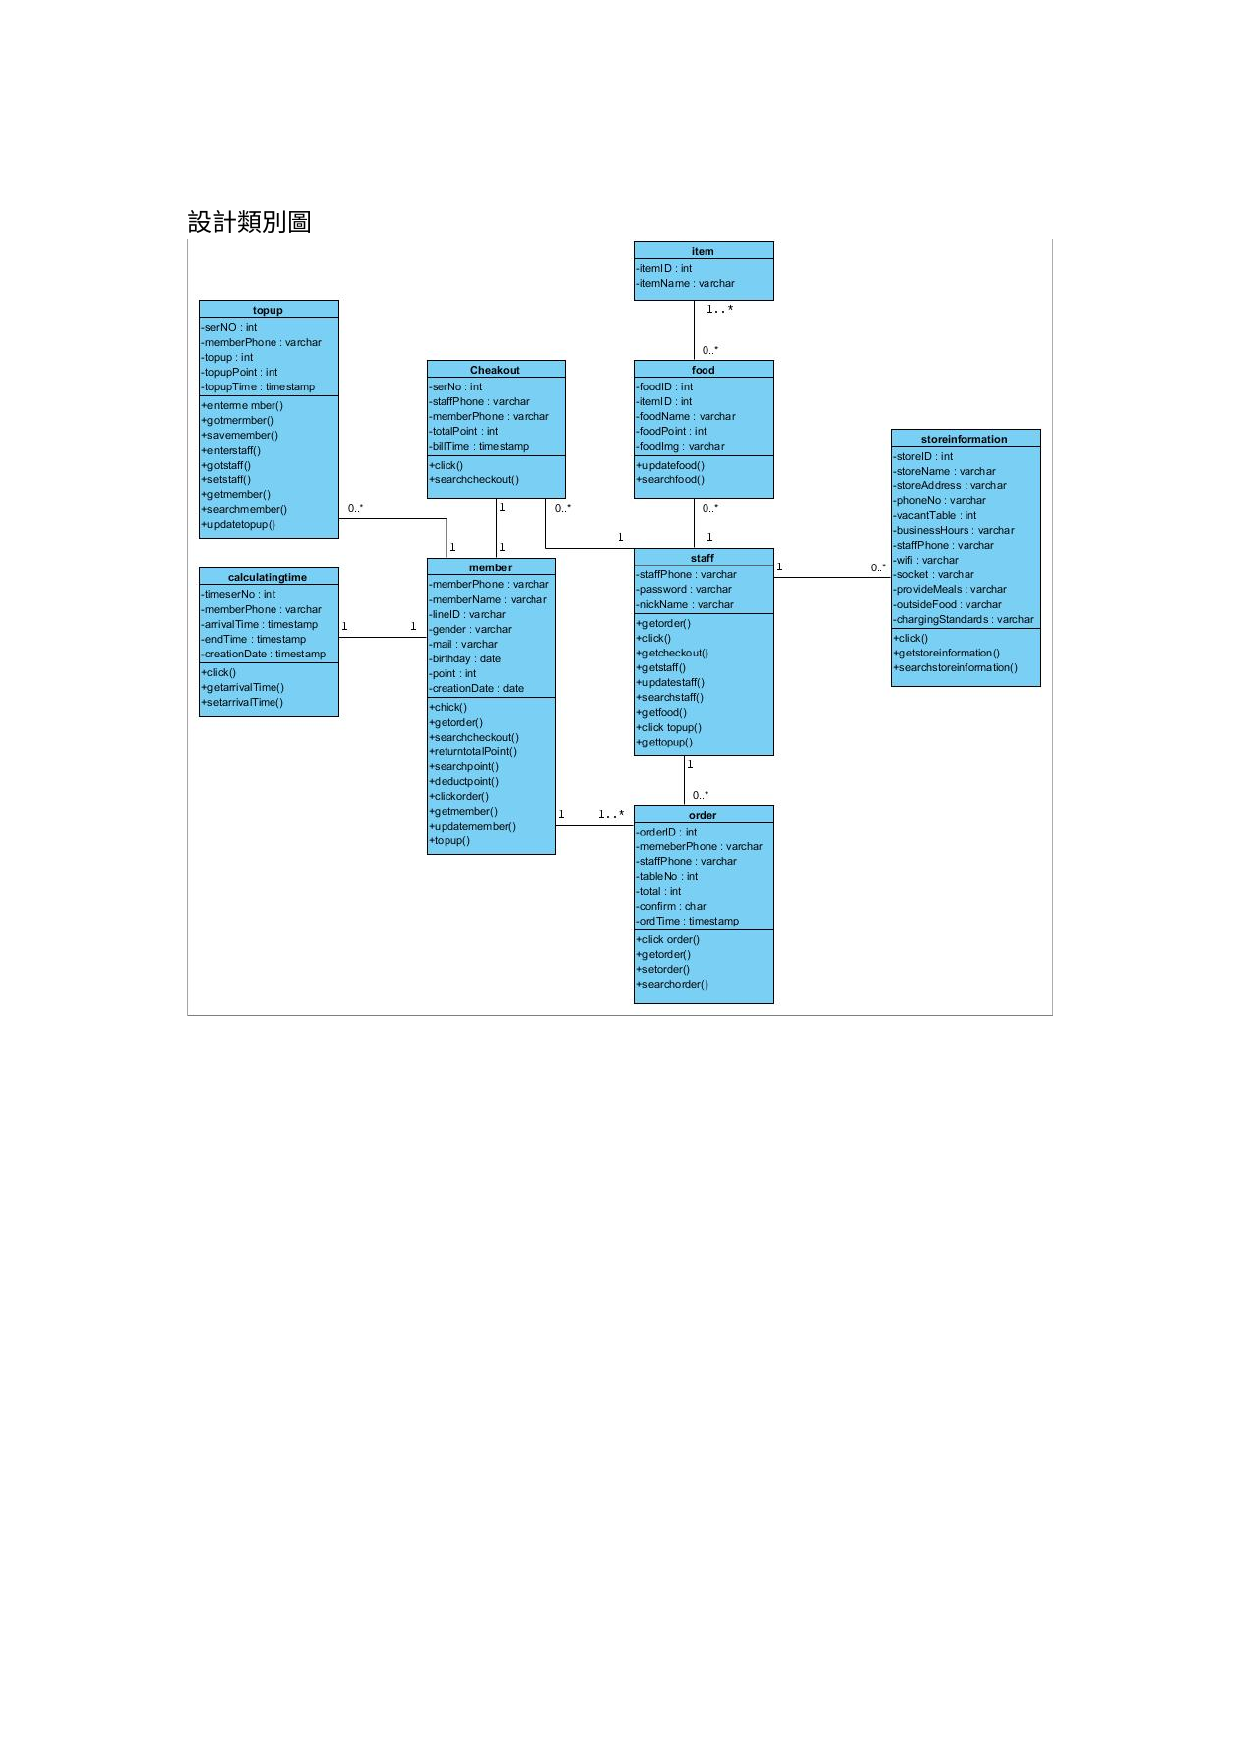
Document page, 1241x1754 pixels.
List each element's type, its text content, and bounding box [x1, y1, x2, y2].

picture [187, 239, 1053, 1016]
text 設計類別圖 [187, 202, 1053, 239]
